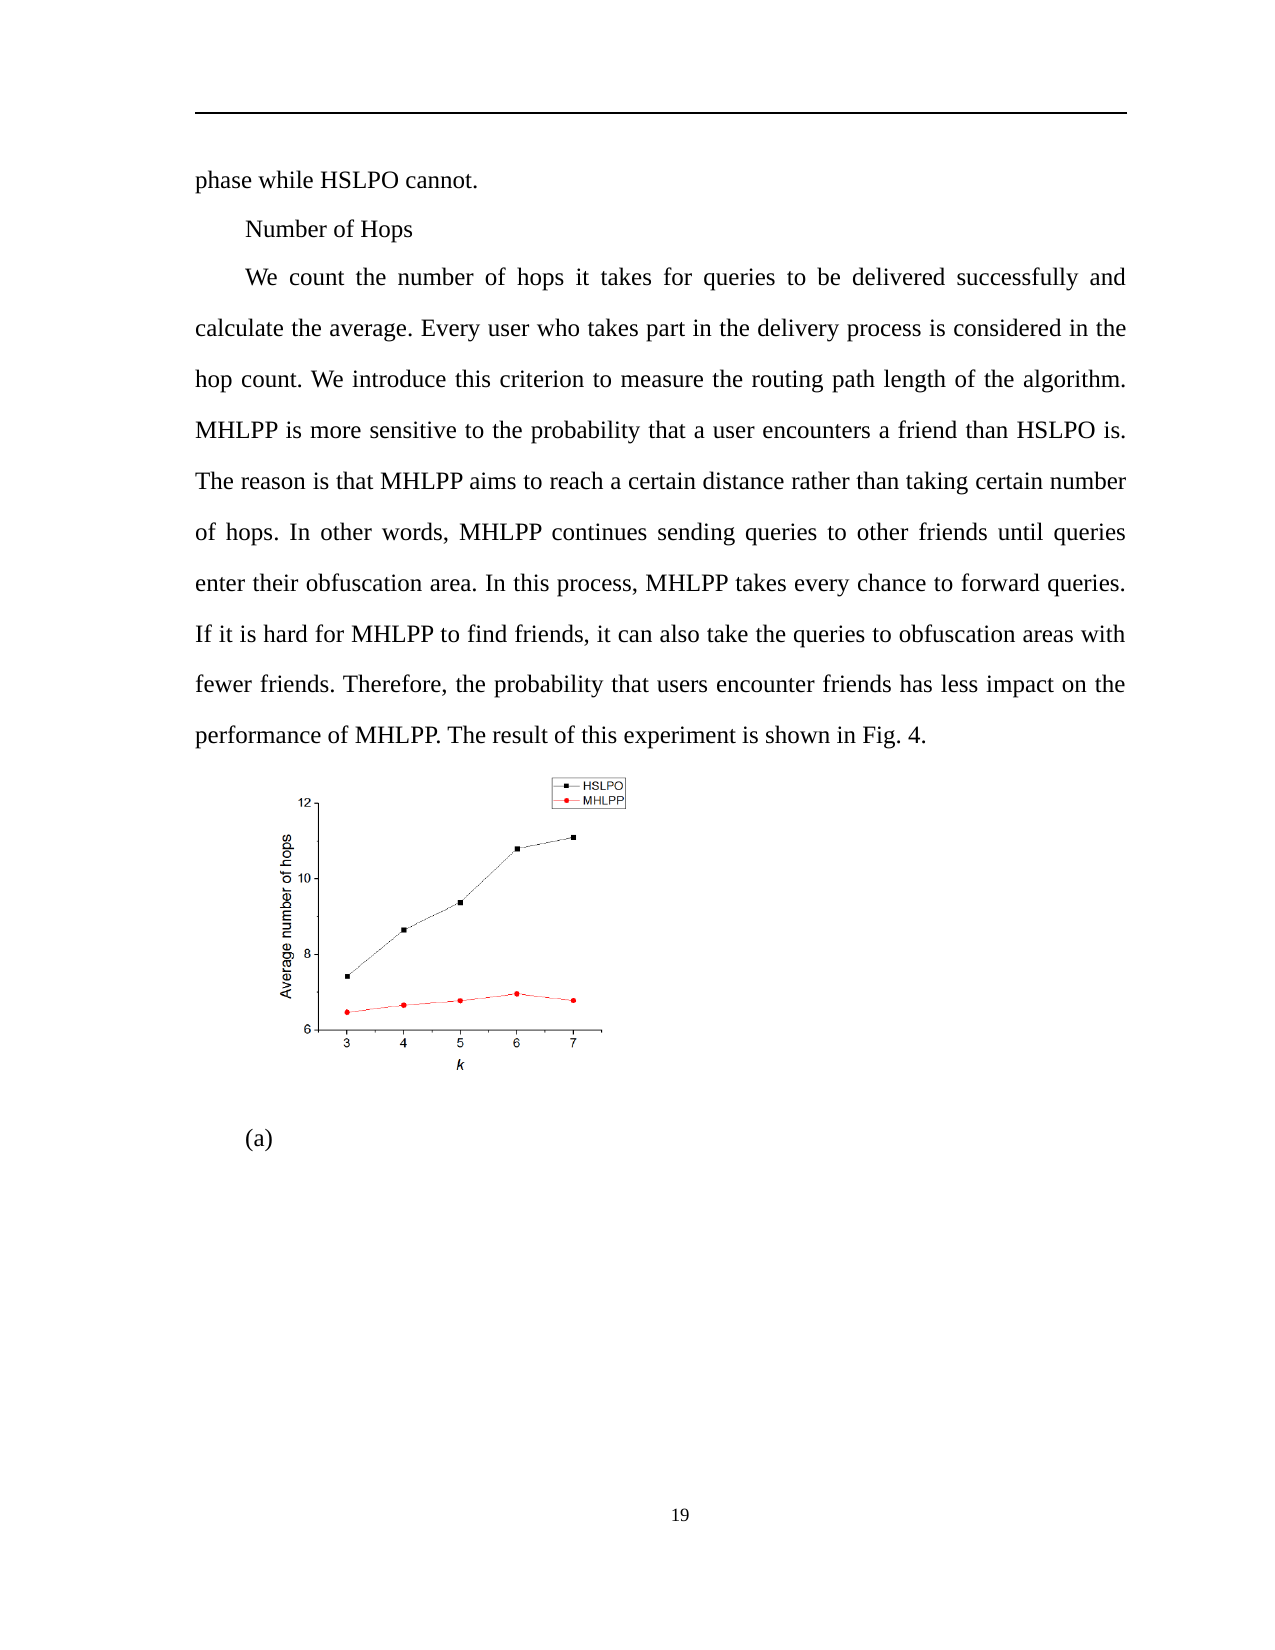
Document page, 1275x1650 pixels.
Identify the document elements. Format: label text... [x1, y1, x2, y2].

text (a) [195, 1120, 1127, 1154]
text We count the number of hops it takes for queries to be delivered successfully and calculate the average. Every user who takes part in the delivery process is considered in the hop count. We introduce this criterion to measure the routing path length of the algorithm. MHLPP is more sensitive to the probability that a user encounters a friend than HSLPO is. The reason is that MHLPP aims to reach a certain distance rather than taking certain number of hops. In other words, MHLPP continues sending queries to other friends until queries enter their obfuscation area. In this process, MHLPP takes every chance to forward queries. If it is hard for MHLPP to find friends, it can also take the queries to obfuscation areas with fewer friends. Therefore, the probability that users encounter friends has less impact on the performance of MHLPP. The result of this experiment is shown in Fig. 4. [195, 259, 1127, 752]
picture [244, 766, 659, 1082]
text Number of Hops [195, 211, 1127, 245]
